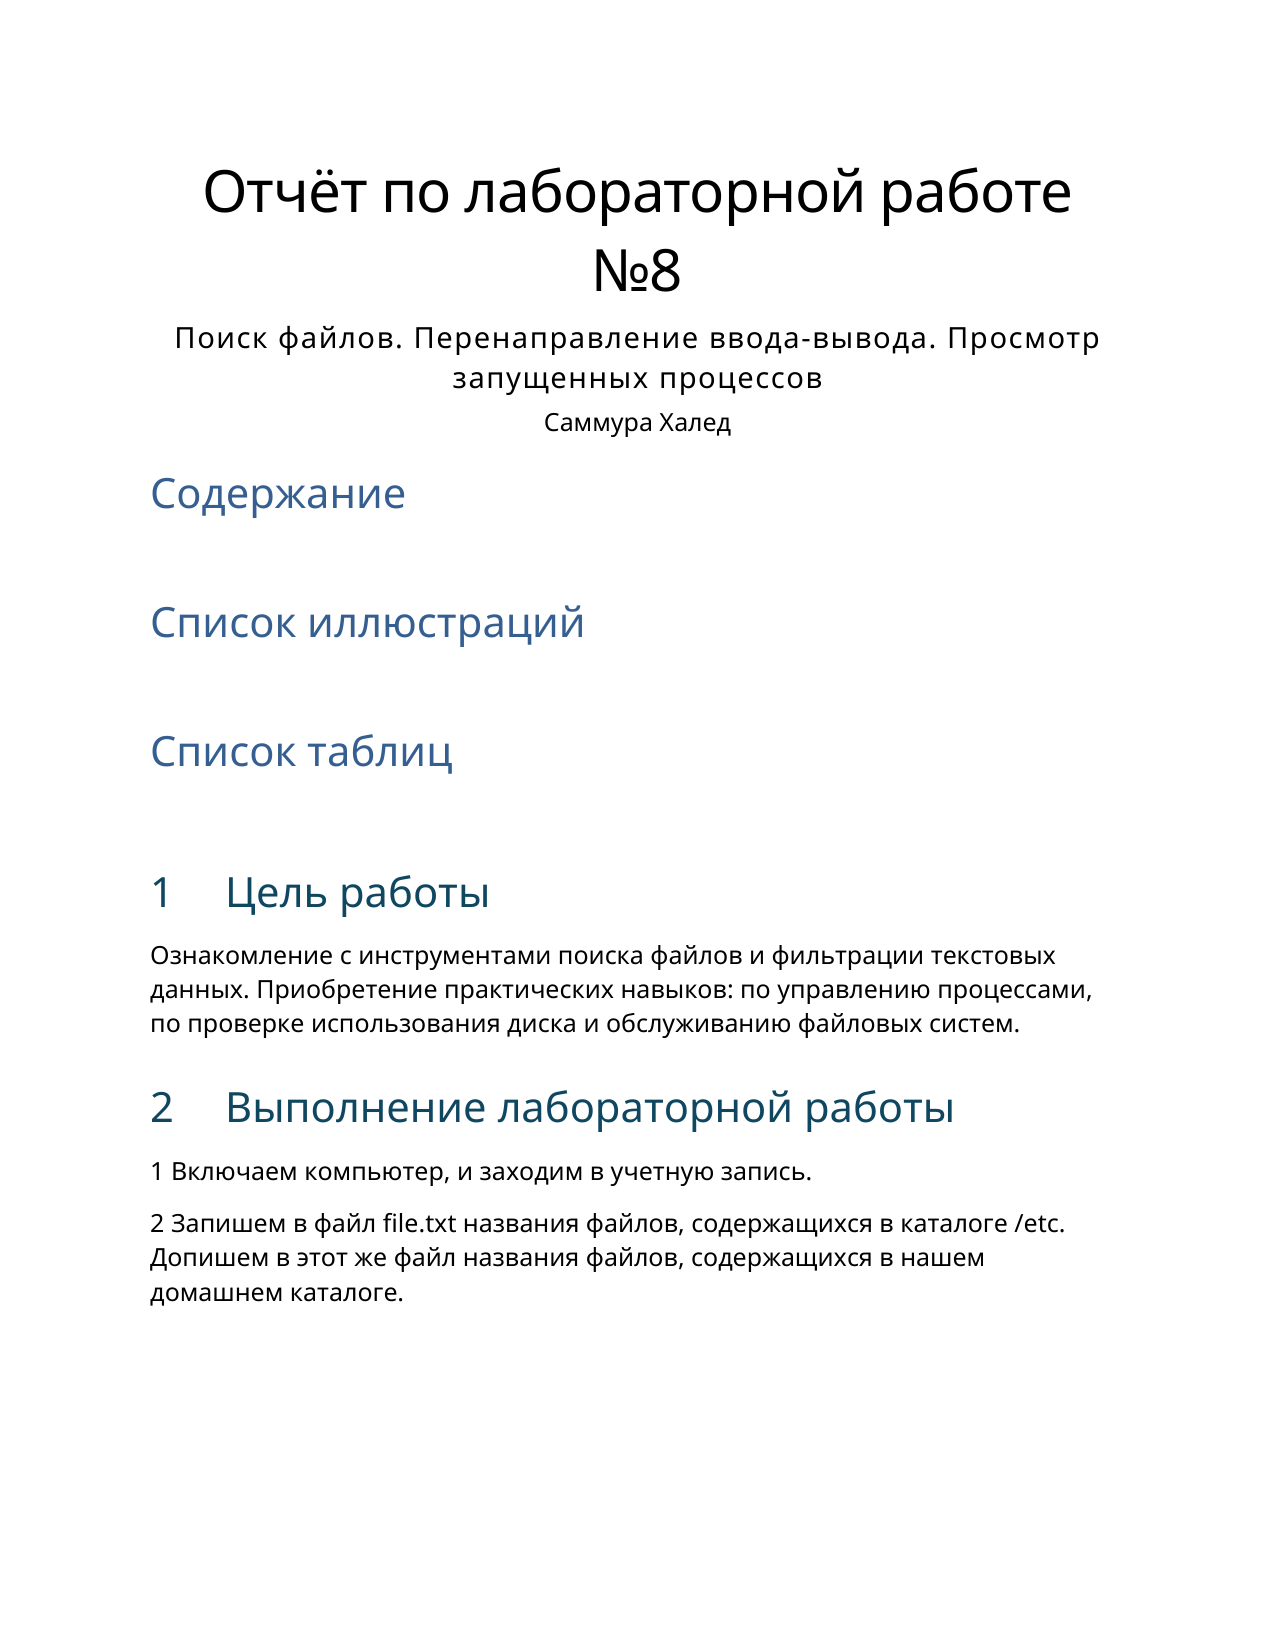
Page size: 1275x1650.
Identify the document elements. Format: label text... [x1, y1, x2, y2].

text 1 Включаем компьютер, и заходим в учетную запись. [150, 1153, 1125, 1187]
title Отчёт по лабораторной работе №8 [150, 150, 1125, 309]
subtitle Поиск файлов. Перенаправление ввода-вывода. Просмотр запущенных процессов [150, 317, 1125, 397]
subtitle 1 Цель работы [150, 862, 1125, 919]
subtitle 2 Выполнение лабораторной работы [150, 1078, 1125, 1134]
text Саммура Халед [150, 405, 1125, 439]
text Ознакомление с инструментами поиска файлов и фильтрации текстовых данных. Приобретение практических навыков: по управлению процессами, по проверке использования диска и обслуживанию файловых систем. [150, 938, 1125, 1040]
text 2 Запишем в файл file.txt названия файлов, содержащихся в каталоге /etc. Допишем в этот же файл названия файлов, содержащихся в нашем домашнем каталоге. [150, 1206, 1125, 1308]
